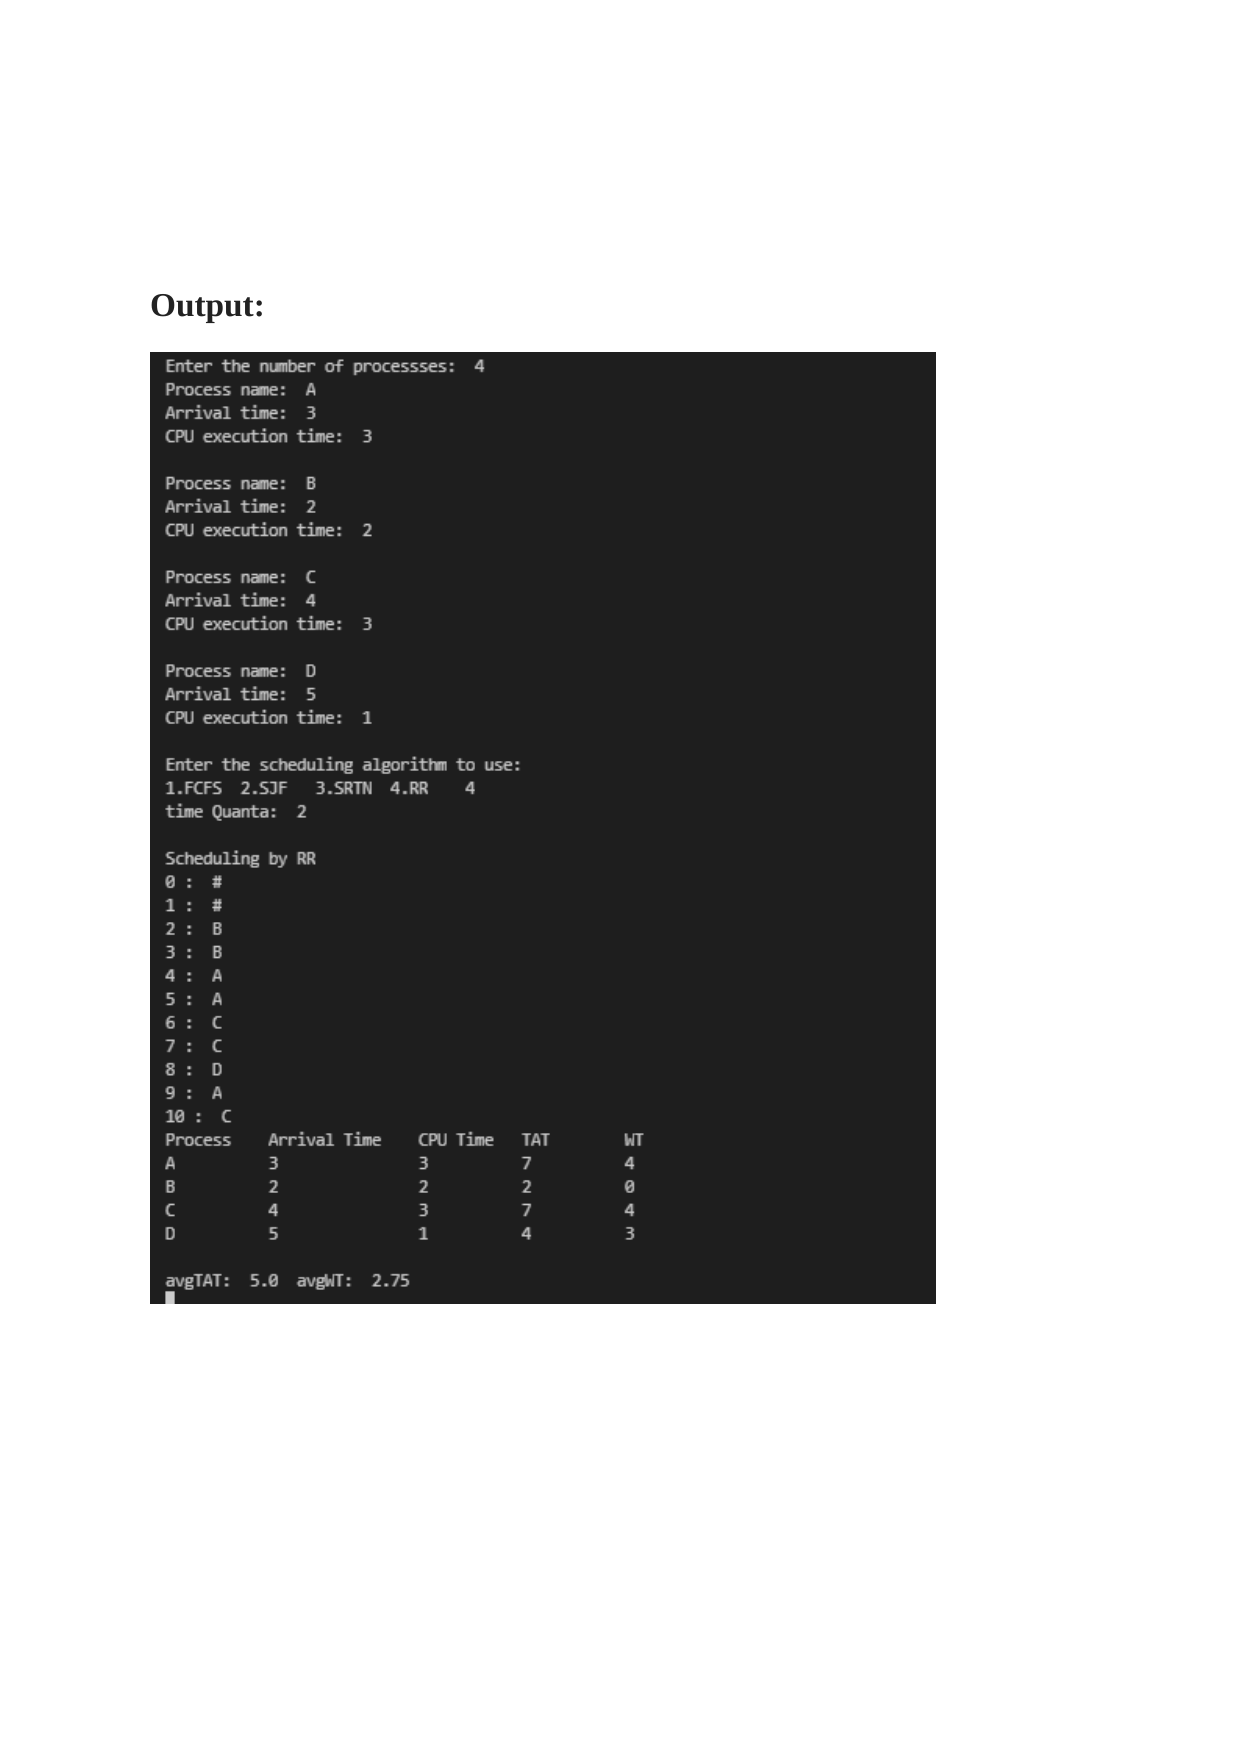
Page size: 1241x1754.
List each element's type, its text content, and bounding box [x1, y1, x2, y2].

text Output: [150, 285, 1090, 323]
picture [150, 352, 936, 1304]
